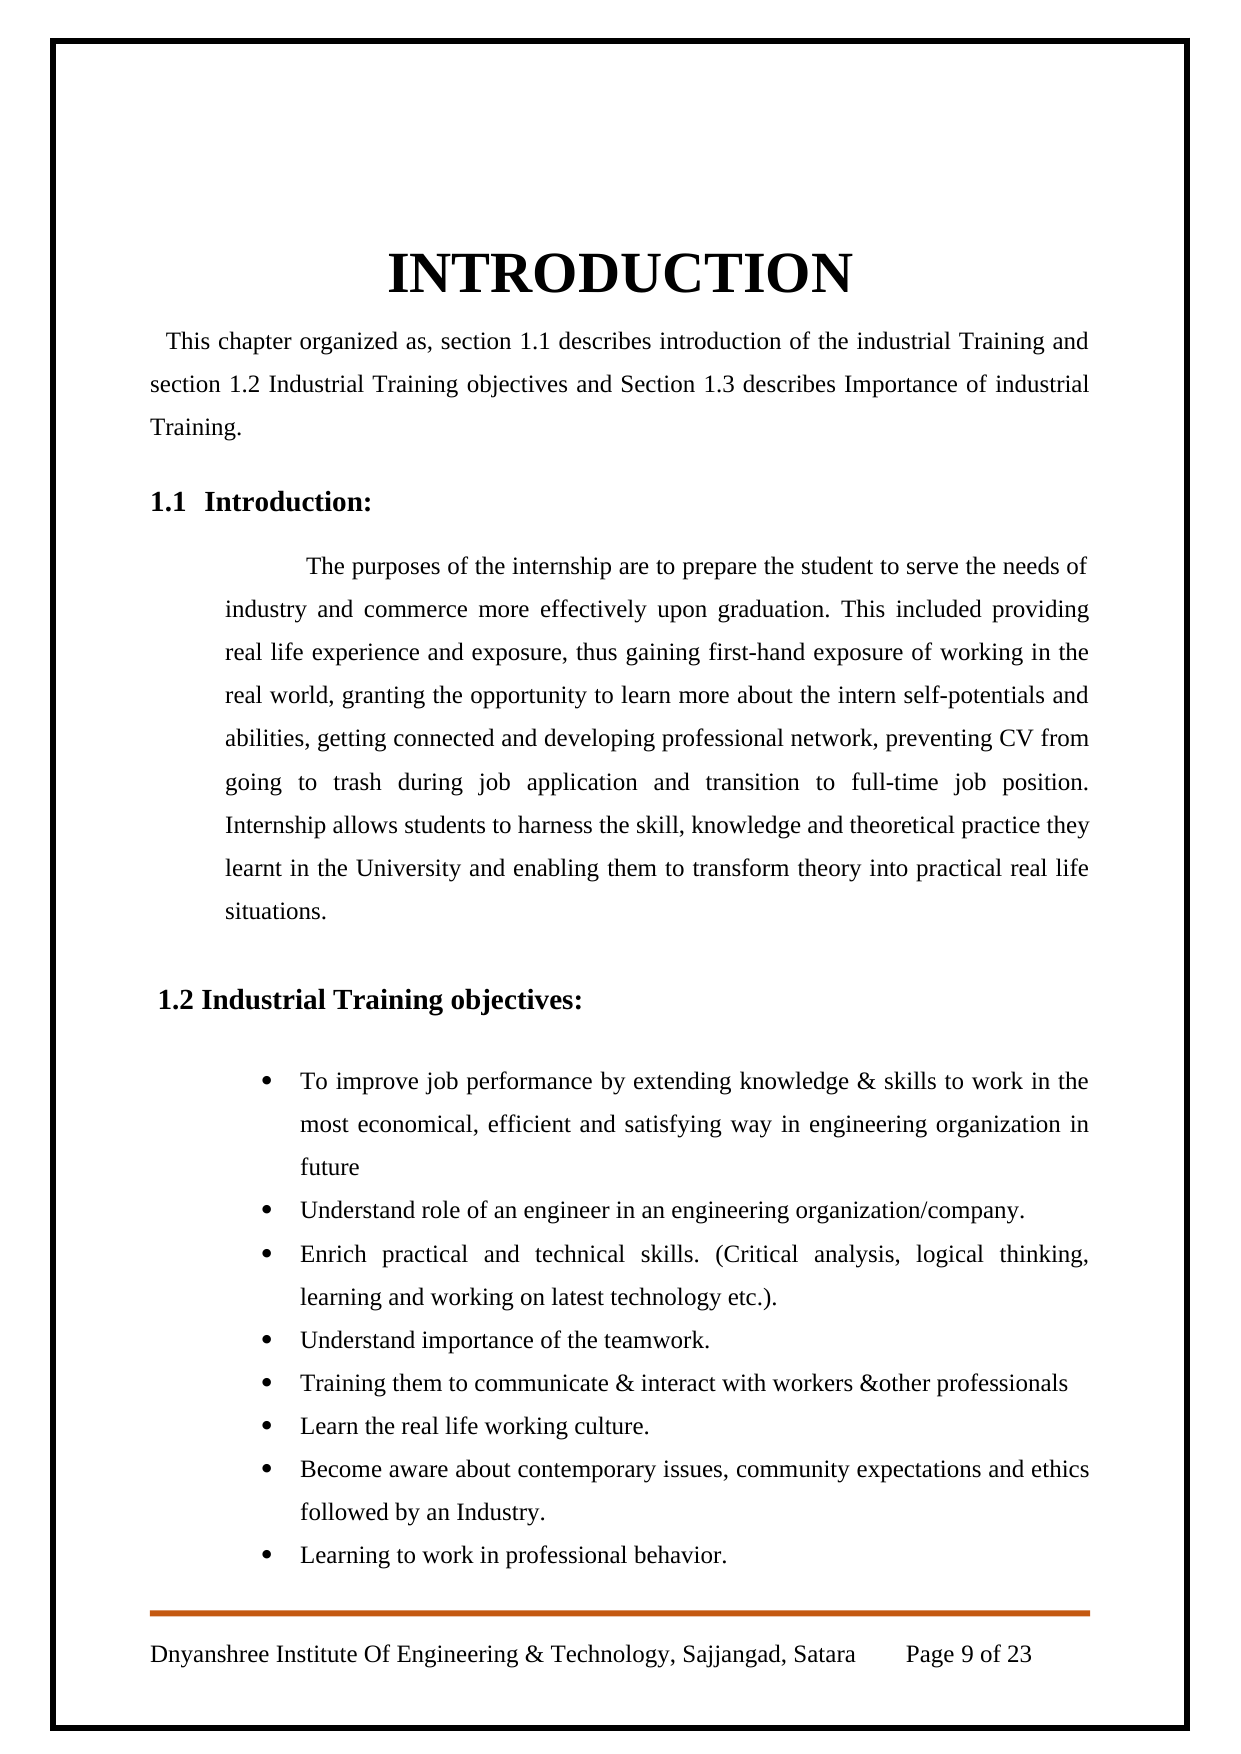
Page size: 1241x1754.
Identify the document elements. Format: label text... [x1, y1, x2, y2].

text 1.2 Industrial Training objectives: [150, 982, 1090, 1016]
list Training them to communicate & interact with workers &other professionals [262, 1368, 1090, 1397]
list Learn the real life working culture. [262, 1411, 1090, 1440]
list To improve job performance by extending knowledge & skills to work in the most economical, efficient and satisfying way in engineering organization in future [262, 1066, 1090, 1181]
list Learning to work in professional behavior. [262, 1541, 1090, 1569]
list Understand role of an engineer in an engineering organization/company. [262, 1196, 1090, 1224]
text The purposes of the internship are to prepare the student to serve the needs of industry and commerce more effectively upon graduation. This included providing real life experience and exposure, thus gaining first-hand exposure of working in the real world, granting the opportunity to learn more about the intern self-potentials and abilities, getting connected and developing professional network, preventing CV from going to trash during job application and transition to full-time job position. Internship allows students to harness the skill, knowledge and theoretical practice they learnt in the University and enabling them to transform theory into practical real life situations. [225, 551, 1090, 925]
list Enrich practical and technical skills. (Critical analysis, logical thinking, learning and working on latest technology etc.). [262, 1239, 1090, 1311]
text INTRODUCTION [150, 238, 1090, 305]
text This chapter organized as, section 1.1 describes introduction of the industrial Training and section 1.2 Industrial Training objectives and Section 1.3 describes Importance of industrial Training. [150, 326, 1090, 441]
list Introduction: [150, 484, 1090, 517]
list Become aware about contemporary issues, community expectations and ethics followed by an Industry. [262, 1454, 1090, 1526]
list Understand importance of the teamwork. [262, 1325, 1090, 1354]
